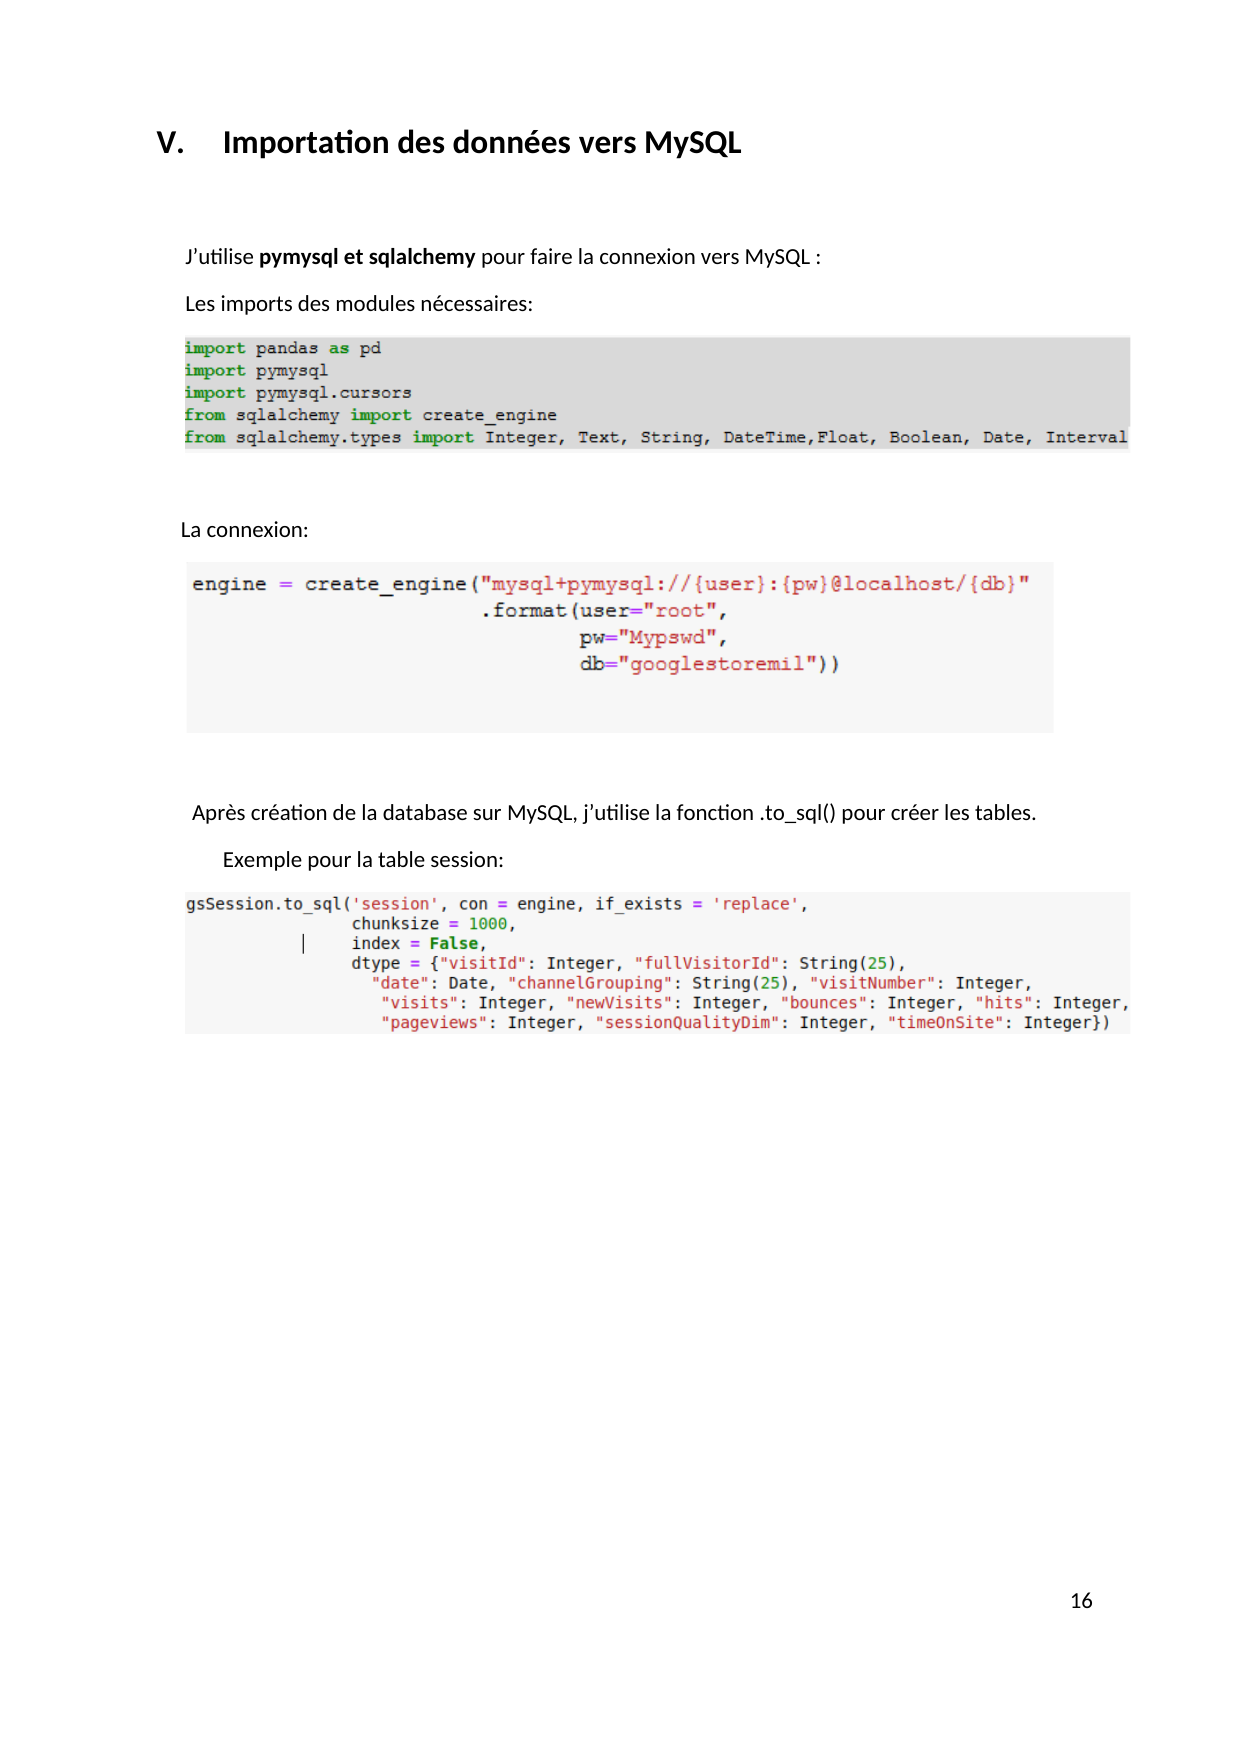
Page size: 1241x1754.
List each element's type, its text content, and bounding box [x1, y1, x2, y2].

text Exemple pour la table session: [148, 845, 1093, 873]
text La connexion: [148, 515, 1093, 543]
text Après création de la database sur MySQL, j’utilise la fonction .to_sql() pour créer les tables. [148, 798, 1093, 826]
picture [186, 562, 1054, 733]
list Importation des données vers MySQL [185, 121, 1093, 161]
text Les imports des modules nécessaires: [185, 289, 1093, 317]
picture [185, 892, 1131, 1034]
text J’utilise pymysql et sqlalchemy pour faire la connexion vers MySQL : [185, 242, 1093, 270]
picture [185, 335, 1131, 453]
